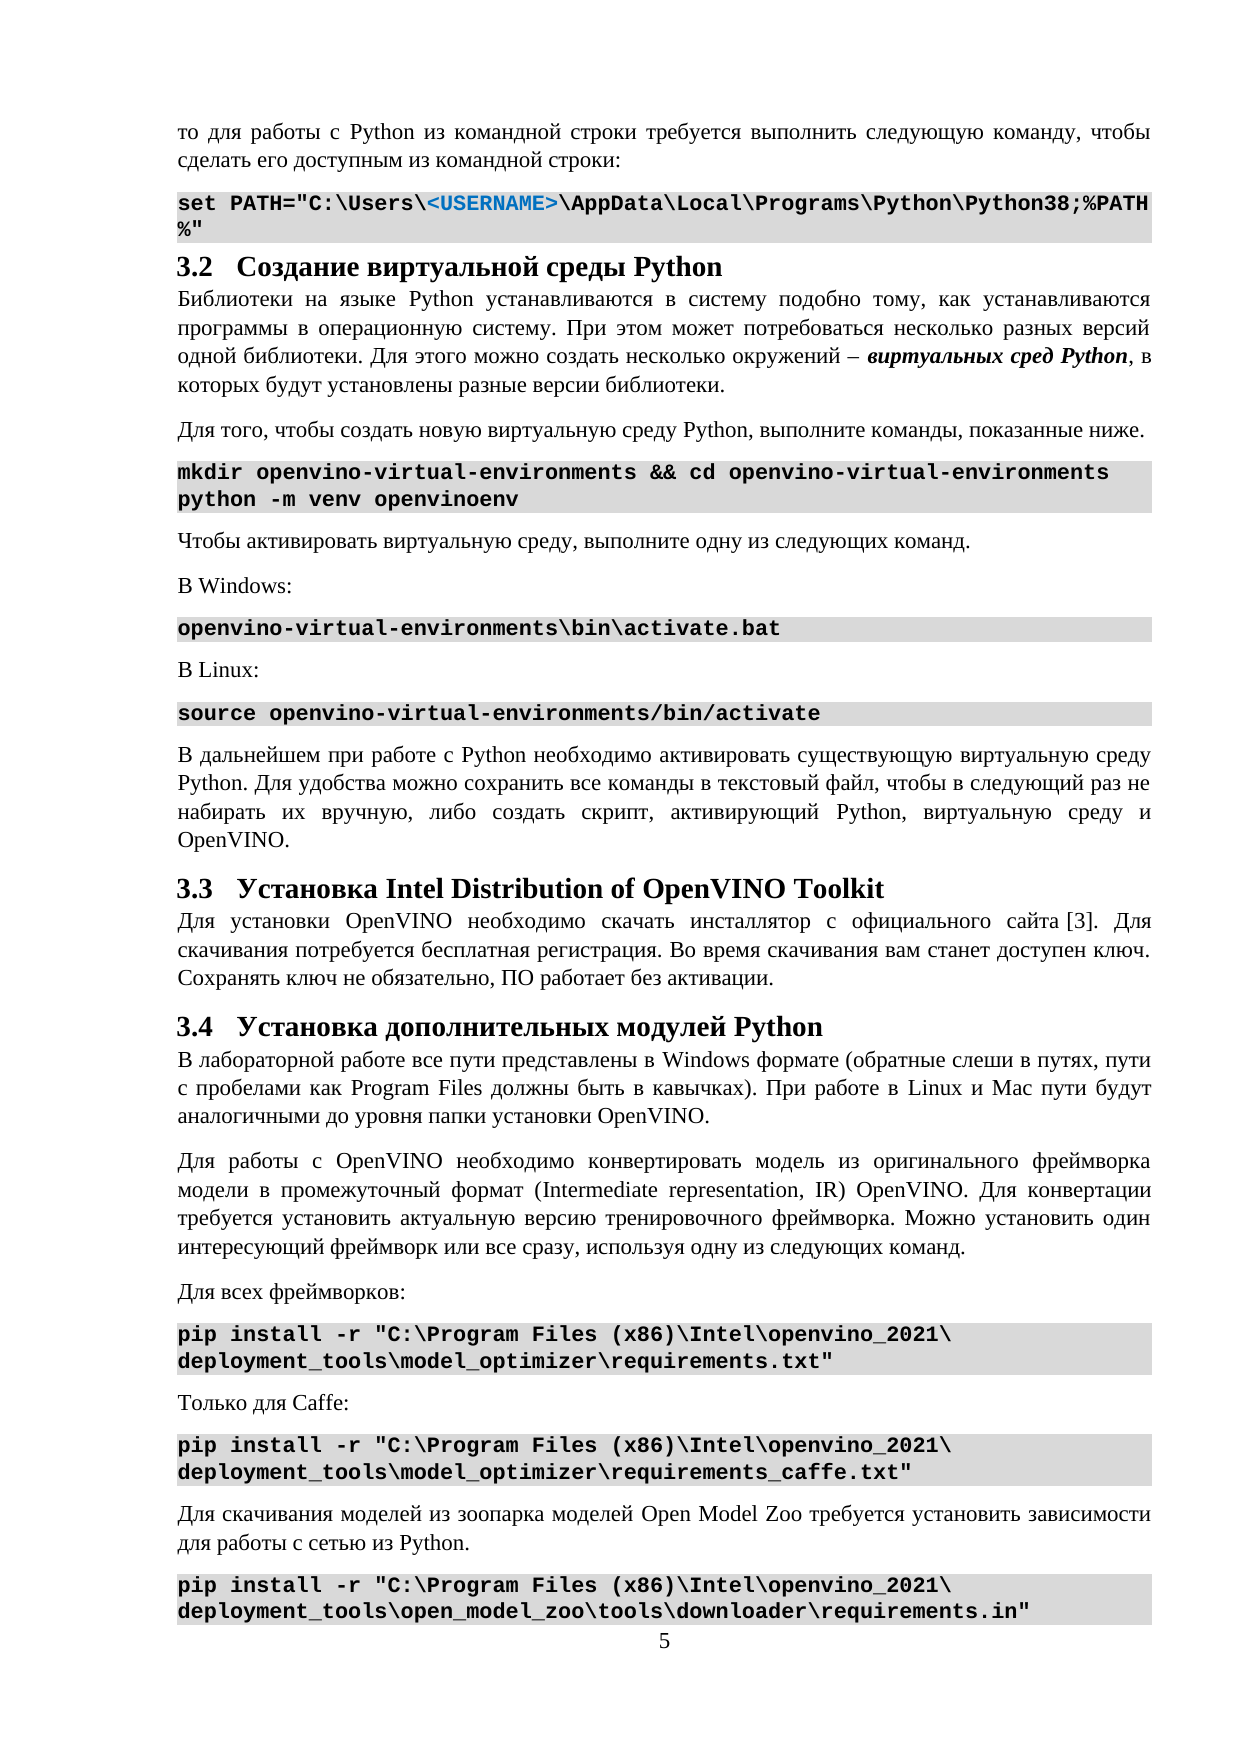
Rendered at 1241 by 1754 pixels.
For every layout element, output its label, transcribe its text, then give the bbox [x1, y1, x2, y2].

text В лабораторной работе все пути представлены в Windows формате (обратные слеши в путях, пути с пробелами как Program Files должны быть в кавычках). При работе в Linux и Mac пути будут аналогичными до уровня папки установки OpenVINO. [177, 1046, 1152, 1129]
text openvino-virtual-environments\bin\activate.bat [177, 617, 1152, 642]
text В дальнейшем при работе с Python необходимо активировать существующую виртуальную среду Python. Для удобства можно сохранить все команды в текстовый файл, чтобы в следующий раз не набирать их вручную, либо создать скрипт, активирующий Python, виртуальную среду и OpenVINO. [177, 741, 1152, 853]
text source openvino-virtual-environments/bin/activate [177, 702, 1152, 726]
text В Windows: [177, 572, 1152, 598]
text mkdir openvino-virtual-environments && cd openvino-virtual-environments [177, 461, 1152, 486]
text pip install -r "C:\Program Files (x86)\Intel\openvino_2021\deployment_tools\model_optimizer\requirements.txt" [177, 1323, 1152, 1375]
text Только для Caffe: [177, 1389, 1152, 1416]
text pip install -r "C:\Program Files (x86)\Intel\openvino_2021\deployment_tools\model_optimizer\requirements_caffe.txt" [177, 1434, 1152, 1486]
text В Linux: [177, 657, 1152, 683]
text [177, 118, 1152, 173]
text Чтобы активировать виртуальную среду, выполните одну из следующих команд. [177, 527, 1152, 553]
subtitle Создание виртуальной среды Python [176, 249, 1152, 283]
text Для скачивания моделей из зоопарка моделей Open Model Zoo требуется установить зависимости для работы с сетью из Python. [177, 1500, 1152, 1555]
text pip install -r "C:\Program Files (x86)\Intel\openvino_2021\deployment_tools\open_model_zoo\tools\downloader\requirements.in" [177, 1574, 1152, 1625]
subtitle Установка Intel Distribution of OpenVINO Toolkit [176, 871, 1152, 905]
text Для установки OpenVINO необходимо скачать инсталлятор с официального сайта [3]. Для скачивания потребуется бесплатная регистрация. Во время скачивания вам станет доступен ключ. Сохранять ключ не обязательно, ПО работает без активации. [177, 907, 1152, 991]
text Для всех фреймворков: [177, 1278, 1152, 1304]
text Для того, чтобы создать новую виртуальную среду Python, выполните команды, показанные ниже. [177, 416, 1152, 442]
subtitle Установка дополнительных модулей Python [176, 1009, 1152, 1043]
text Для работы с OpenVINO необходимо конвертировать модель из оригинального фреймворка модели в промежуточный формат (Intermediate representation, IR) OpenVINO. Для конвертации требуется установить актуальную версию тренировочного фреймворка. Можно установить один интересующий фреймворк или все сразу, используя одну из следующих команд. [177, 1148, 1152, 1259]
text set PATH="C:\Users\<USERNAME>\AppData\Local\Programs\Python\Python38;%PATH%" [177, 192, 1152, 243]
text Библиотеки на языке Python устанавливаются в систему подобно тому, как устанавливаются программы в операционную систему. При этом может потребоваться несколько разных версий одной библиотеки. Для этого можно создать несколько окружений – виртуальных сред Python, в которых будут установлены разные версии библиотеки. [177, 286, 1152, 397]
text python -m venv openvinoenv [177, 488, 1152, 513]
